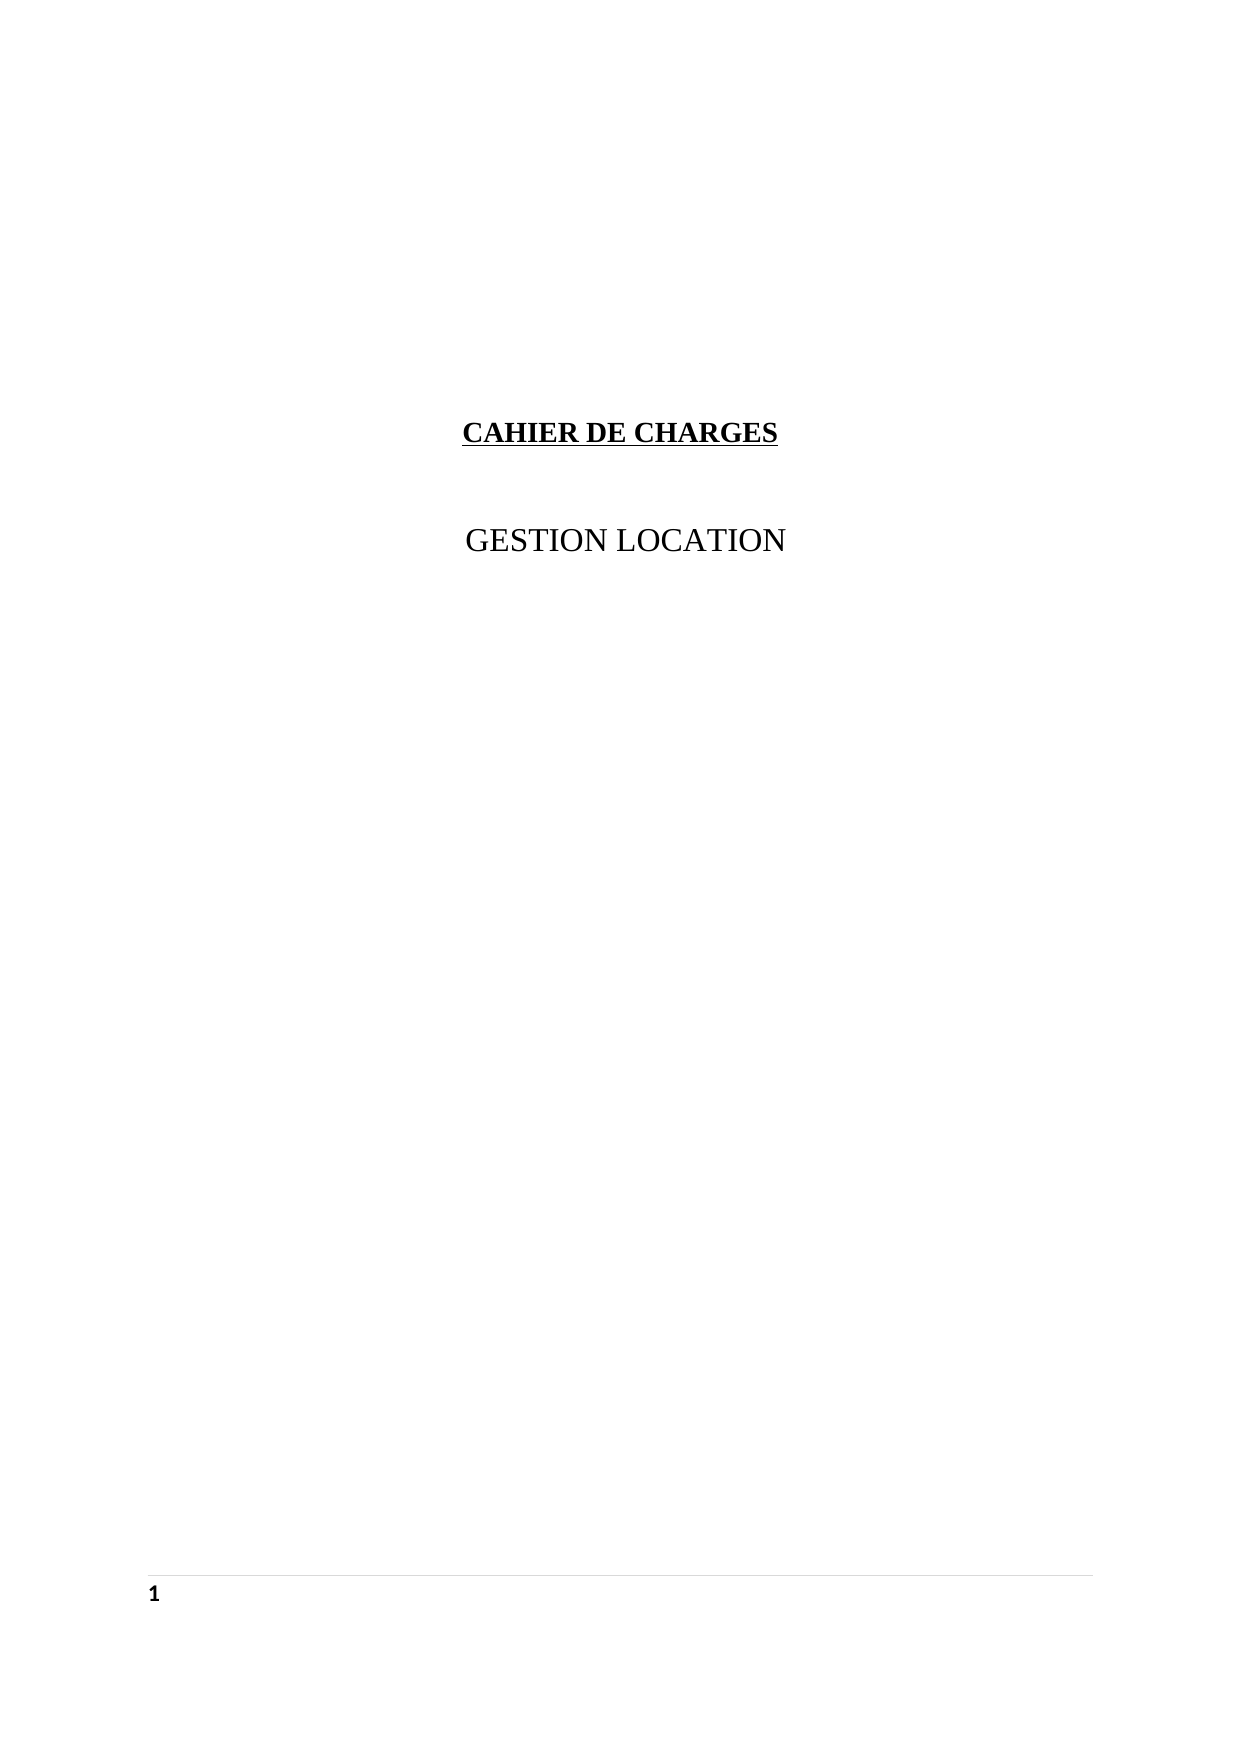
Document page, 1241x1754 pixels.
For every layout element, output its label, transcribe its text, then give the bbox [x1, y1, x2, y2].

text CAHIER DE CHARGES [148, 416, 1093, 449]
